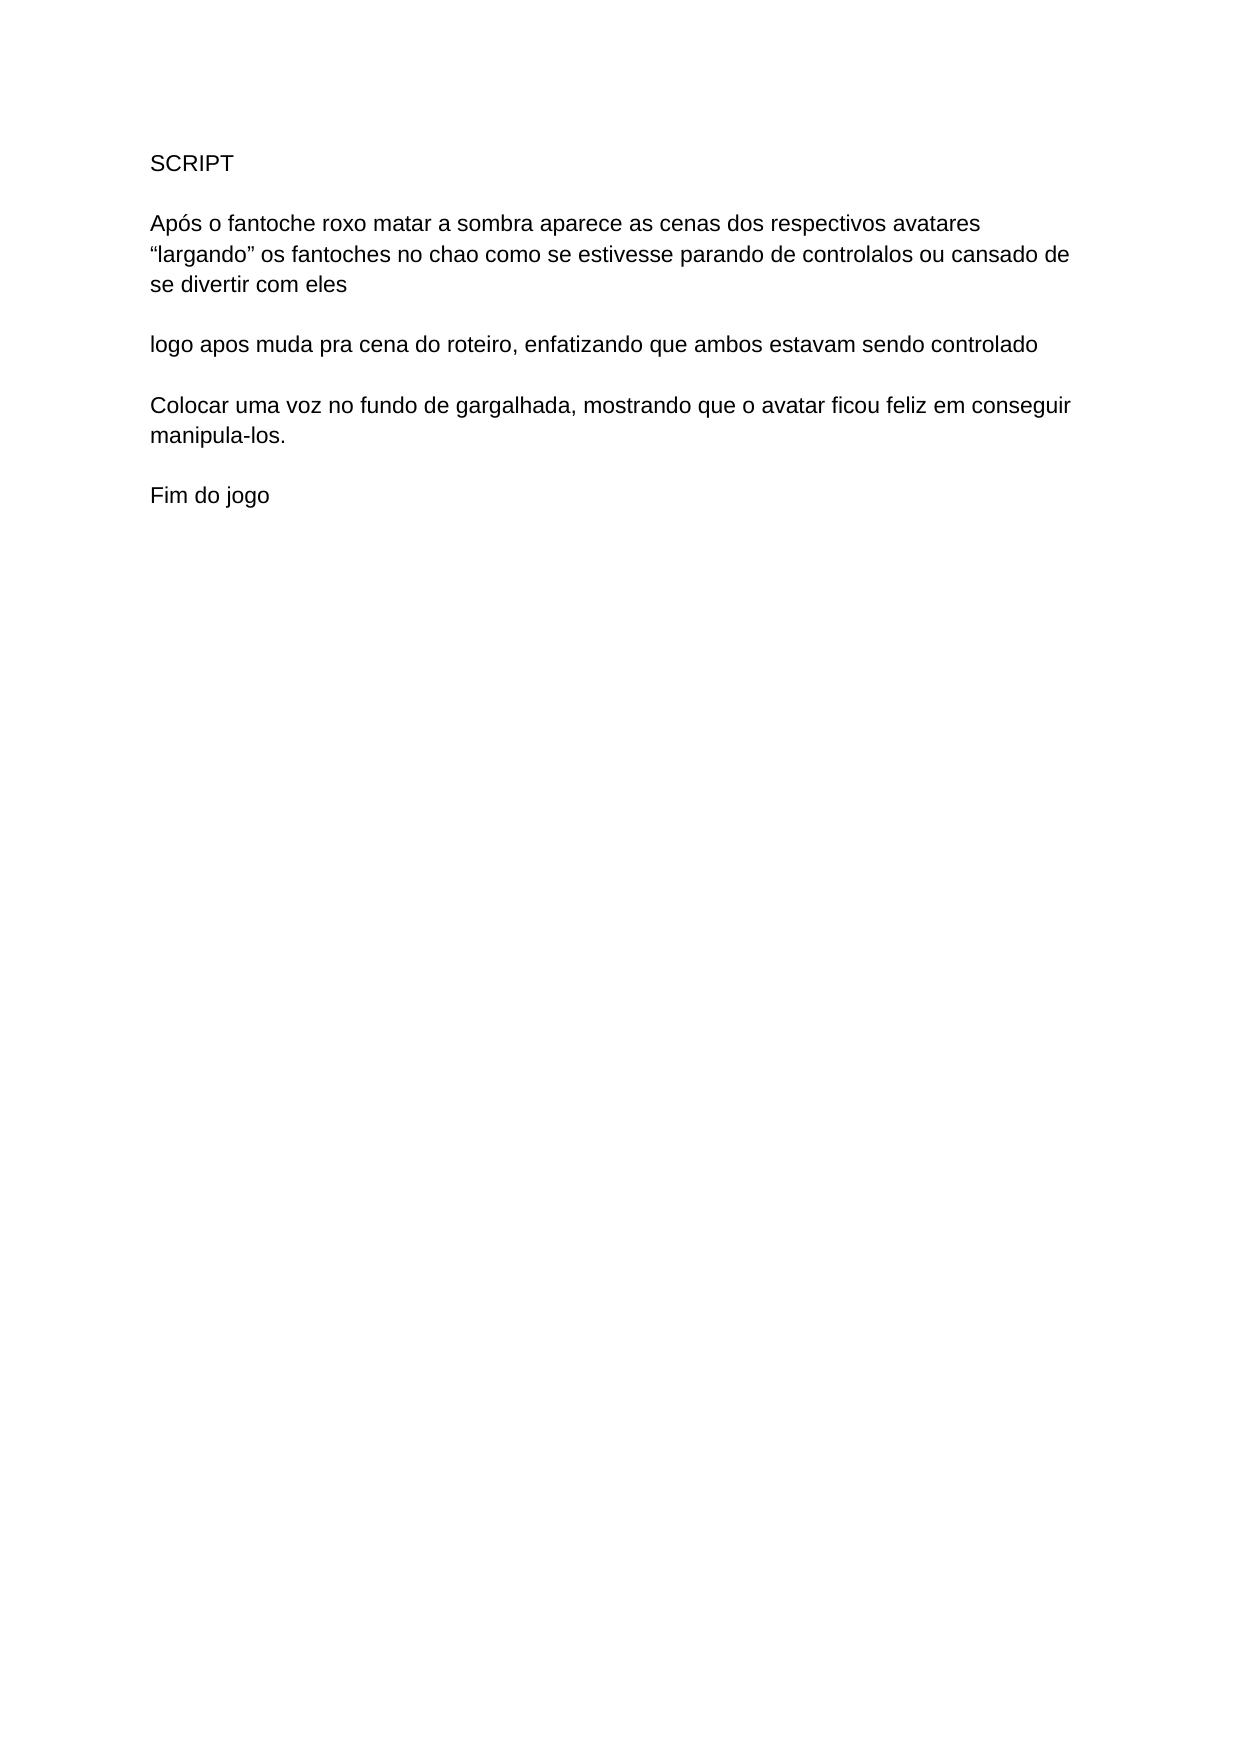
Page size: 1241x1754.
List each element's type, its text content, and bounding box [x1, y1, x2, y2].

text SCRIPT [150, 150, 1090, 176]
text Fim do jogo [150, 482, 1090, 509]
text logo apos muda pra cena do roteiro, enfatizando que ambos estavam sendo controlado [150, 331, 1090, 358]
text Após o fantoche roxo matar a sombra aparece as cenas dos respectivos avatares “largando” os fantoches no chao como se estivesse parando de controlalos ou cansado de se divertir com eles [150, 210, 1090, 297]
text Colocar uma voz no fundo de gargalhada, mostrando que o avatar ficou feliz em conseguir manipula-los. [150, 392, 1090, 448]
